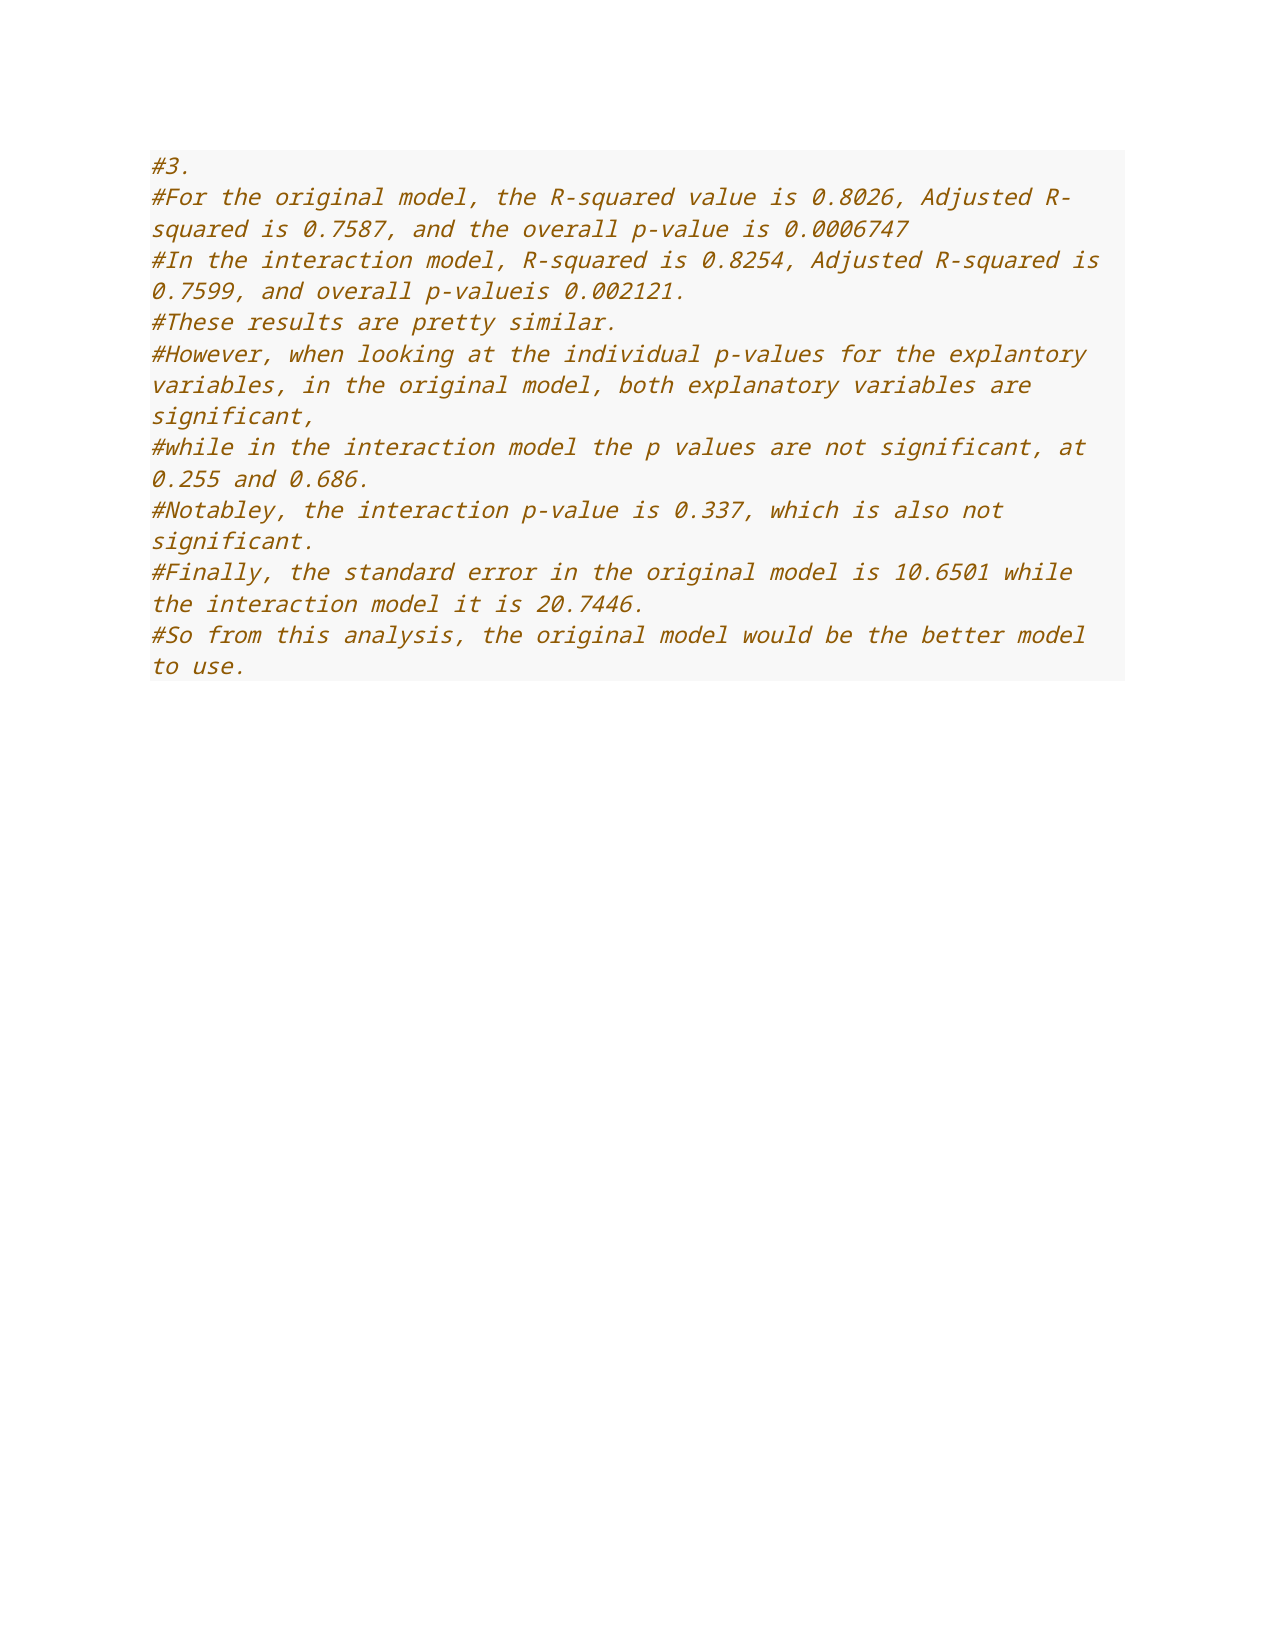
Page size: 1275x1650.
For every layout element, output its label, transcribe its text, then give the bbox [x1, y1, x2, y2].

text #3. #For the original model, the R-squared value is 0.8026, Adjusted R-squared is 0.7587, and the overall p-value is 0.0006747 #In the interaction model, R-squared is 0.8254, Adjusted R-squared is 0.7599, and overall p-valueis 0.002121. #These results are pretty similar. #However, when looking at the individual p-values for the explantory variables, in the original model, both explanatory variables are significant, #while in the interaction model the p values are not significant, at 0.255 and 0.686. #Notabley, the interaction p-value is 0.337, which is also not significant. #Finally, the standard error in the original model is 10.6501 while the interaction model it is 20.7446. #So from this analysis, the original model would be the better model to use. [150, 150, 1125, 681]
